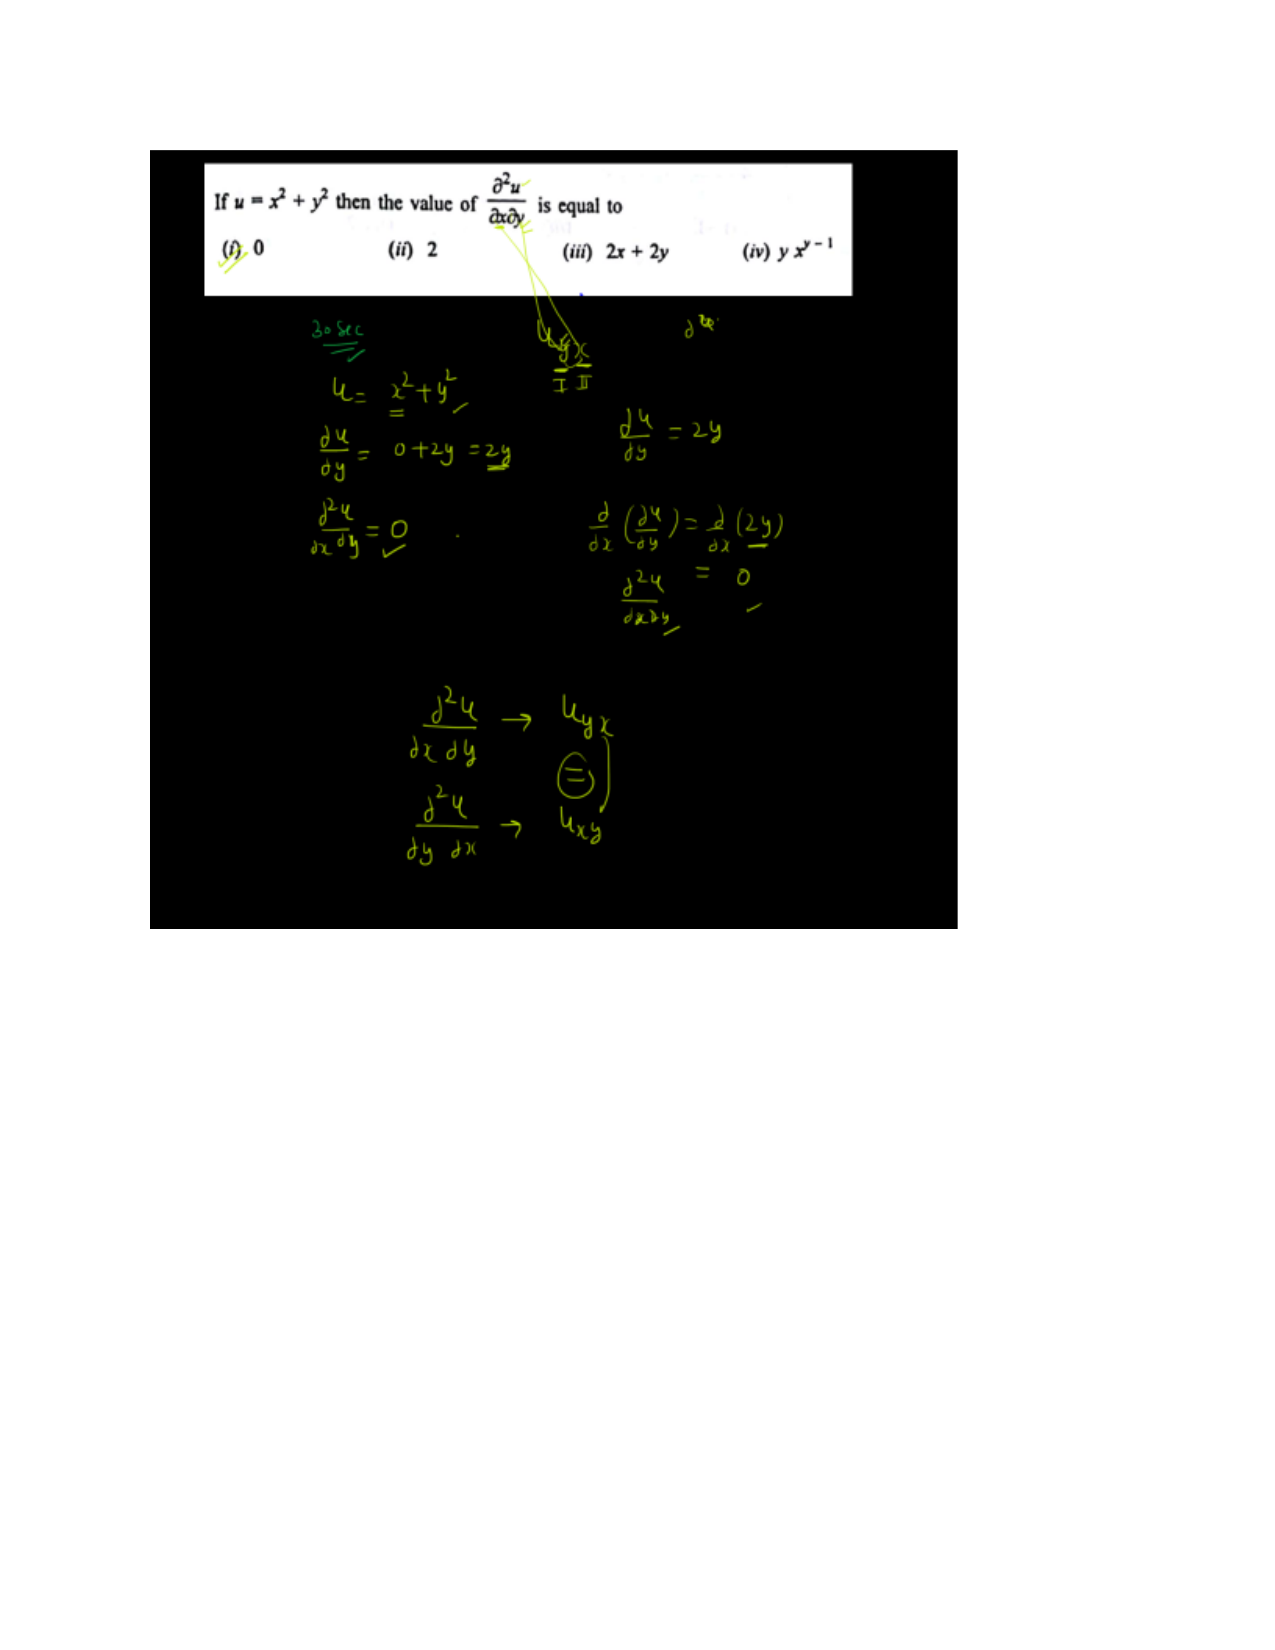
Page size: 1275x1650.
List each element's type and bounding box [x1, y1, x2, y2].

picture [150, 150, 958, 929]
